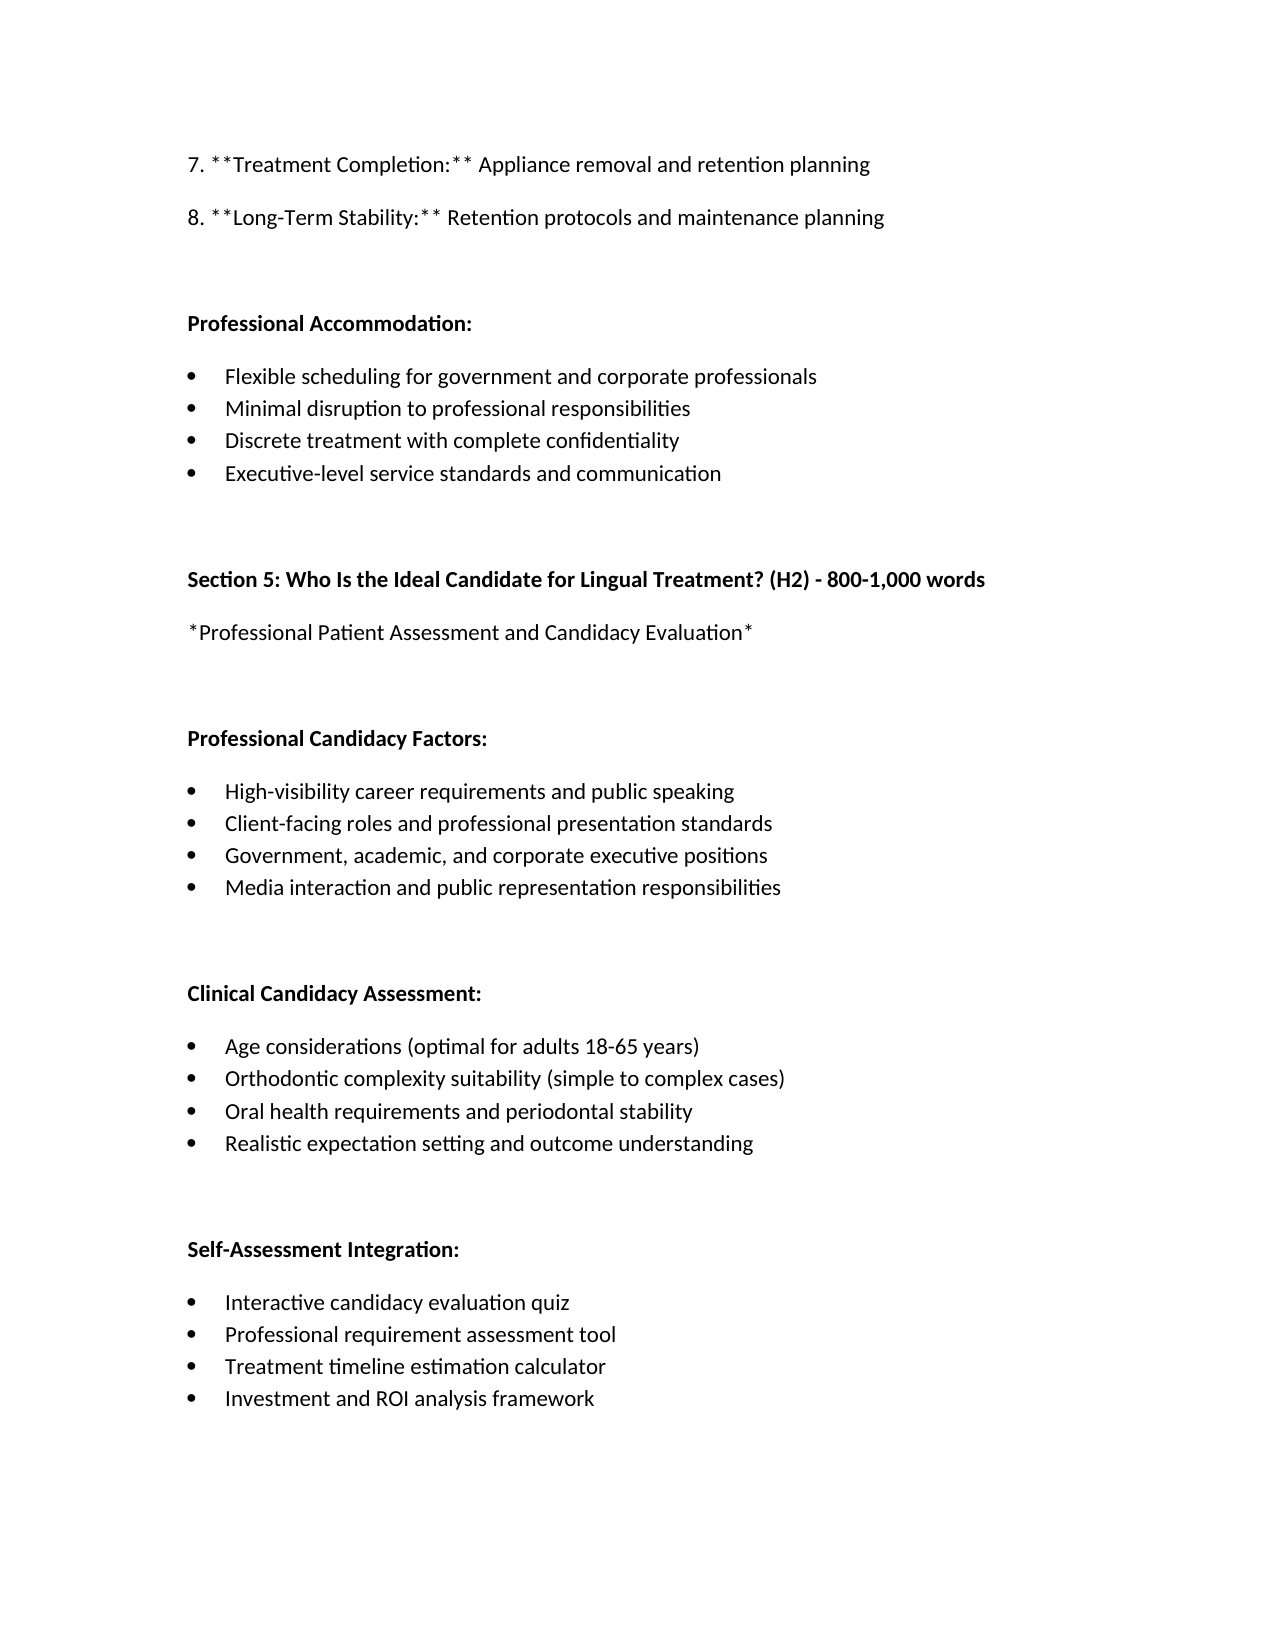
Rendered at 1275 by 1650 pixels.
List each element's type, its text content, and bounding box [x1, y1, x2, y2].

list Executive-level service standards and communication [187, 459, 1087, 487]
list Investment and ROI analysis framework [187, 1384, 1087, 1413]
text Section 5: Who Is the Ideal Candidate for Lingual Treatment? (H2) - 800-1,000 words [187, 565, 1087, 593]
list Government, academic, and corporate executive positions [187, 841, 1087, 869]
text 7. **Treatment Completion:** Appliance removal and retention planning [187, 150, 1087, 178]
list Interactive candidacy evaluation quiz [187, 1288, 1087, 1316]
list Flexible scheduling for government and corporate professionals [187, 362, 1087, 390]
list Discrete treatment with complete confidentiality [187, 426, 1087, 454]
text Professional Accommodation: [187, 309, 1087, 337]
text Self-Assessment Integration: [187, 1235, 1087, 1263]
list Treatment timeline estimation calculator [187, 1352, 1087, 1380]
list Oral health requirements and periodontal stability [187, 1097, 1087, 1125]
list High-visibility career requirements and public speaking [187, 777, 1087, 805]
list Realistic expectation setting and outcome understanding [187, 1129, 1087, 1157]
text 8. **Long-Term Stability:** Retention protocols and maintenance planning [187, 203, 1087, 231]
list Client-facing roles and professional presentation standards [187, 809, 1087, 837]
text Professional Candidacy Factors: [187, 724, 1087, 752]
list Media interaction and public representation responsibilities [187, 873, 1087, 901]
text *Professional Patient Assessment and Candidacy Evaluation* [187, 618, 1087, 646]
list Minimal disruption to professional responsibilities [187, 394, 1087, 422]
list Professional requirement assessment tool [187, 1320, 1087, 1348]
list Orthodontic complexity suitability (simple to complex cases) [187, 1064, 1087, 1093]
list Age considerations (optimal for adults 18-65 years) [187, 1032, 1087, 1060]
text Clinical Candidacy Assessment: [187, 979, 1087, 1007]
